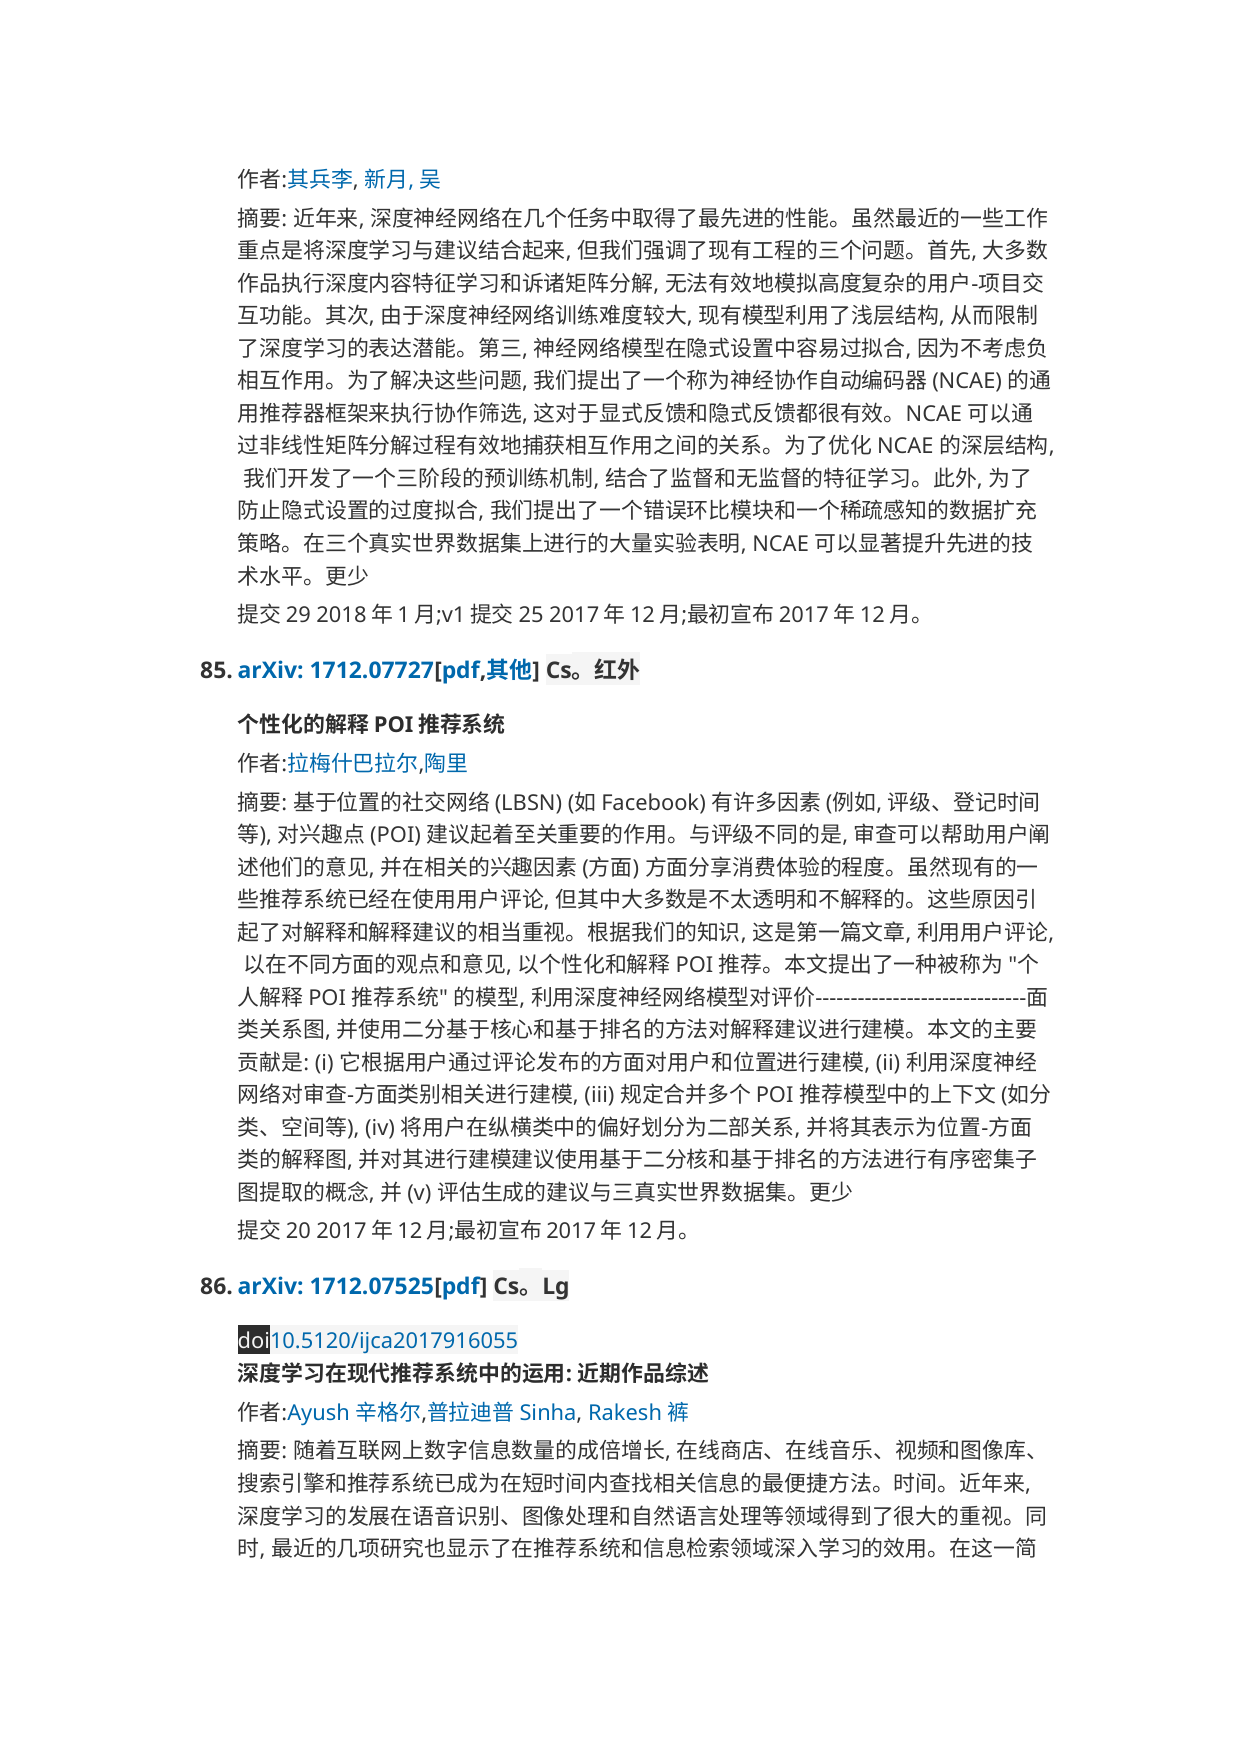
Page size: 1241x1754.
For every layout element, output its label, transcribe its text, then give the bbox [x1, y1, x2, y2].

text 摘要: 近年来, 深度神经网络在几个任务中取得了最先进的性能。虽然最近的一些工作重点是将深度学习与建议结合起来, 但我们强调了现有工程的三个问题。首先, 大多数作品执行深度内容特征学习和诉诸矩阵分解, 无法有效地模拟高度复杂的用户-项目交互功能。其次, 由于深度神经网络训练难度较大, 现有模型利用了浅层结构, 从而限制了深度学习的表达潜能。第三, 神经网络模型在隐式设置中容易过拟合, 因为不考虑负相互作用。为了解决这些问题, 我们提出了一个称为神经协作自动编码器 (NCAE) 的通用推荐器框架来执行协作筛选, 这对于显式反馈和隐式反馈都很有效。NCAE 可以通过非线性矩阵分解过程有效地捕获相互作用之间的关系。为了优化 NCAE 的深层结构, 我们开发了一个三阶段的预训练机制, 结合了监督和无监督的特征学习。此外, 为了防止隐式设置的过度拟合, 我们提出了一个错误环比模块和一个稀疏感知的数据扩充策略。在三个真实世界数据集上进行的大量实验表明, NCAE 可以显著提升先进的技术水平。更少 [237, 201, 1053, 591]
text 深度学习在现代推荐系统中的运用: 近期作品综述 [237, 1356, 1053, 1388]
text 作者:其兵李, 新月, 吴 [237, 162, 1053, 194]
text 作者:Ayush 辛格尔,普拉迪普 Sinha, Rakesh 裤 [237, 1394, 1053, 1427]
text 个性化的解释 POI推荐系统 [237, 707, 1053, 739]
text 提交20 2017年12月;最初宣布2017年12月。 [237, 1213, 1053, 1246]
list arXiv: 1712.07525[pdf] Cs。Lg [200, 1252, 1053, 1317]
text 提交29 2018年1月;v1提交 25 2017年12月;最初宣布2017年12月。 [237, 597, 1053, 629]
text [237, 1433, 1053, 1563]
list arXiv: 1712.07727[pdf,其他] Cs。红外 [200, 636, 1053, 701]
text doi10.5120/ijca2017916055 [237, 1323, 1053, 1356]
text 作者:拉梅什巴拉尔,陶里 [237, 746, 1053, 778]
text 摘要: 基于位置的社交网络 (LBSN) (如 Facebook) 有许多因素 (例如, 评级、登记时间等), 对兴趣点 (POI) 建议起着至关重要的作用。与评级不同的是, 审查可以帮助用户阐述他们的意见, 并在相关的兴趣因素 (方面) 方面分享消费体验的程度。虽然现有的一些推荐系统已经在使用用户评论, 但其中大多数是不太透明和不解释的。这些原因引起了对解释和解释建议的相当重视。根据我们的知识, 这是第一篇文章, 利用用户评论, 以在不同方面的观点和意见, 以个性化和解释 POI 推荐。本文提出了一种被称为 "个人解释 POI 推荐系统" 的模型, 利用深度神经网络模型对评价------------------------------面类关系图, 并使用二分基于核心和基于排名的方法对解释建议进行建模。本文的主要贡献是: (i) 它根据用户通过评论发布的方面对用户和位置进行建模, (ii) 利用深度神经网络对审查-方面类别相关进行建模, (iii) 规定合并多个POI 推荐模型中的上下文 (如分类、空间等), (iv) 将用户在纵横类中的偏好划分为二部关系, 并将其表示为位置-方面类的解释图, 并对其进行建模建议使用基于二分核和基于排名的方法进行有序密集子图提取的概念, 并 (v) 评估生成的建议与三真实世界数据集。更少 [237, 784, 1053, 1207]
